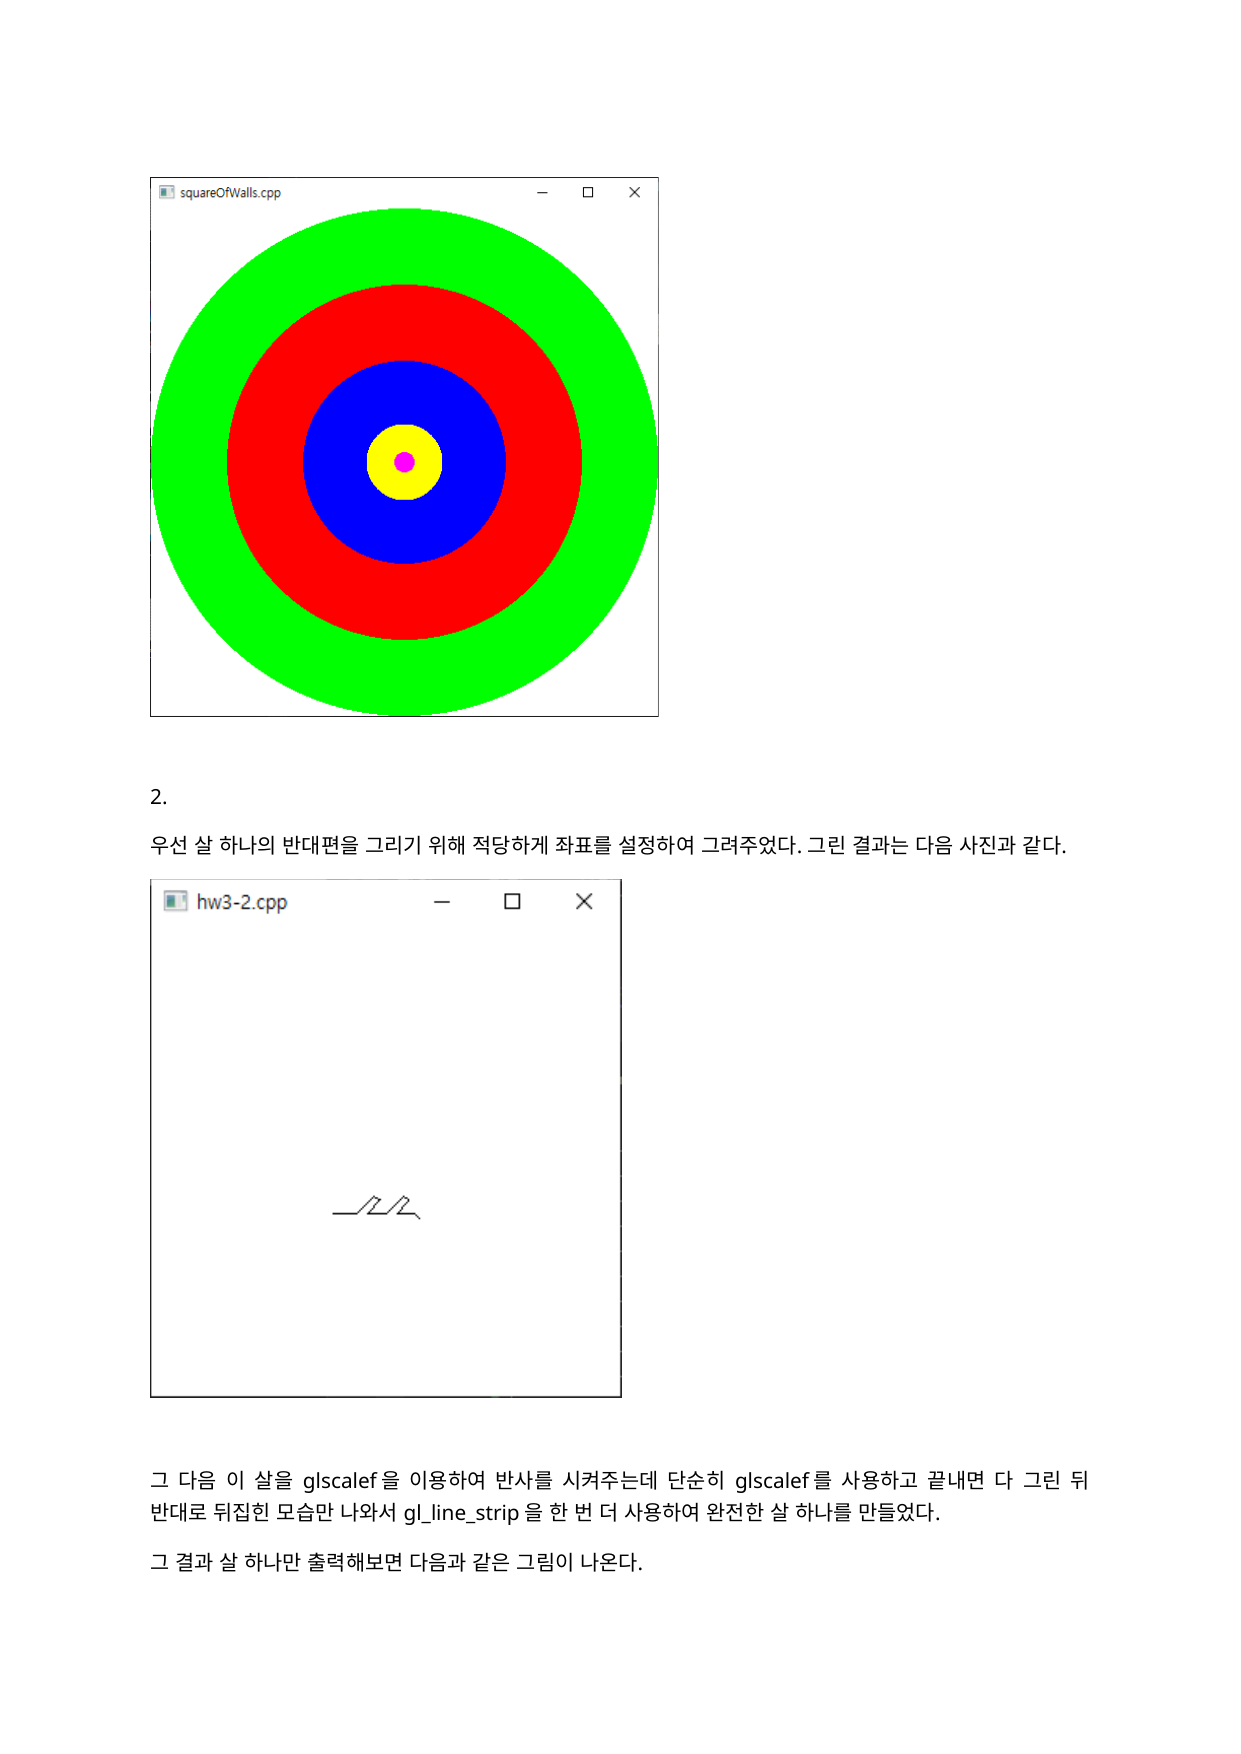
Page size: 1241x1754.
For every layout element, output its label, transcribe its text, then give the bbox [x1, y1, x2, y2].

picture [150, 177, 659, 717]
text 2. [150, 782, 1090, 811]
text 그 다음 이 살을 glscalef을 이용하여 반사를 시켜주는데 단순히 glscalef를 사용하고 끝내면 다 그린 뒤 반대로 뒤집힌 모습만 나와서 gl_line_strip을 한 번 더 사용하여 완전한 살 하나를 만들었다. [150, 1464, 1090, 1527]
text 그 결과 살 하나만 출력해보면 다음과 같은 그림이 나온다. [150, 1546, 1090, 1576]
picture [150, 879, 622, 1398]
text 우선 살 하나의 반대편을 그리기 위해 적당하게 좌표를 설정하여 그려주었다. 그린 결과는 다음 사진과 같다. [150, 830, 1090, 860]
